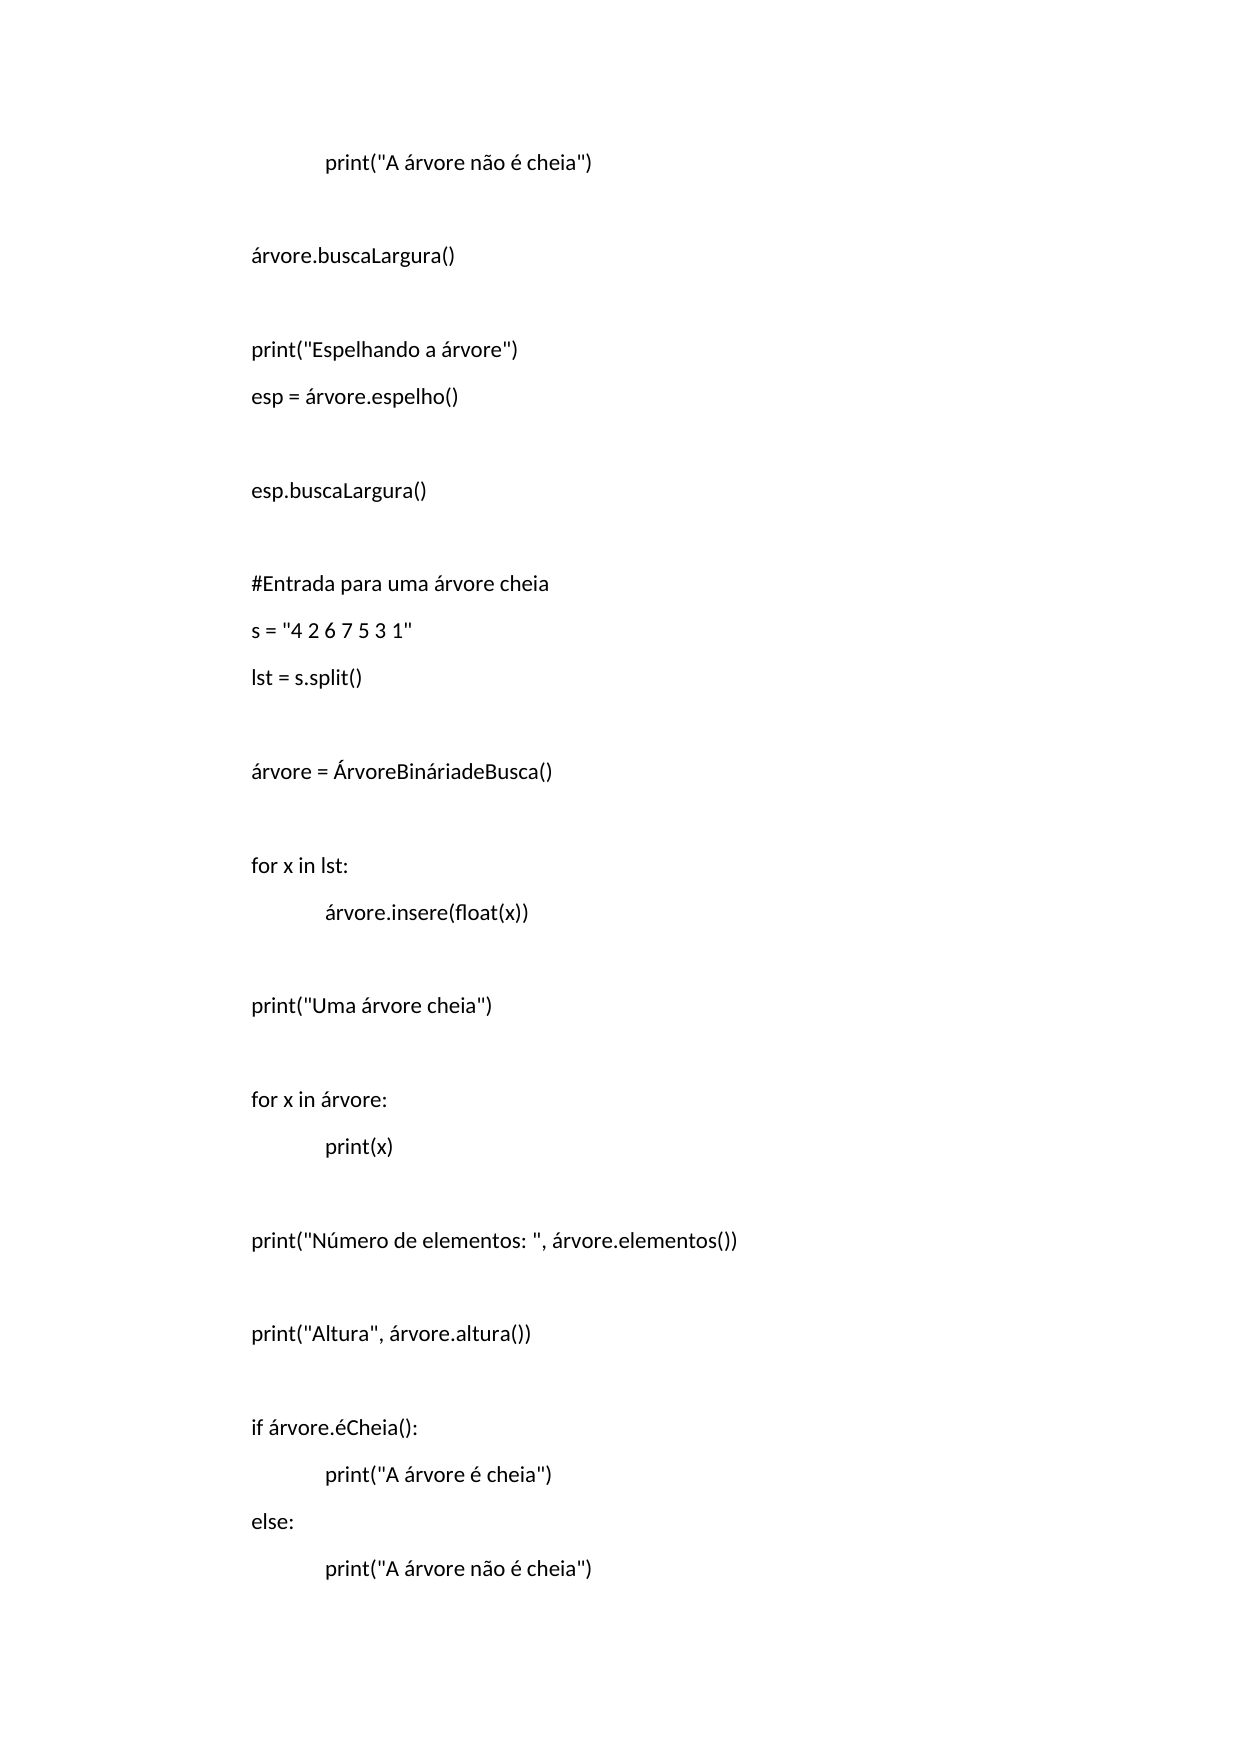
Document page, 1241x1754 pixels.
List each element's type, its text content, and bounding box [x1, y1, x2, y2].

text esp = árvore.espelho() [177, 382, 1063, 410]
text print("A árvore é cheia") [177, 1460, 1063, 1488]
text lst = s.split() [177, 663, 1063, 691]
text for x in lst: [177, 851, 1063, 879]
text esp.buscaLargura() [177, 476, 1063, 504]
text #Entrada para uma árvore cheia [177, 569, 1063, 597]
text else: [177, 1507, 1063, 1535]
text print("A árvore não é cheia") [177, 148, 1063, 176]
text print("Espelhando a árvore") [177, 335, 1063, 363]
text print("Número de elementos: ", árvore.elementos()) [177, 1226, 1063, 1254]
text print("Altura", árvore.altura()) [177, 1319, 1063, 1347]
text for x in árvore: [177, 1085, 1063, 1113]
text if árvore.éCheia(): [177, 1413, 1063, 1441]
text s = "4 2 6 7 5 3 1" [177, 616, 1063, 644]
text árvore.buscaLargura() [177, 241, 1063, 269]
text árvore = ÁrvoreBináriadeBusca() [177, 757, 1063, 785]
text print("A árvore não é cheia") [177, 1554, 1063, 1582]
text print(x) [177, 1132, 1063, 1160]
text print("Uma árvore cheia") [177, 991, 1063, 1019]
text árvore.insere(float(x)) [177, 898, 1063, 926]
